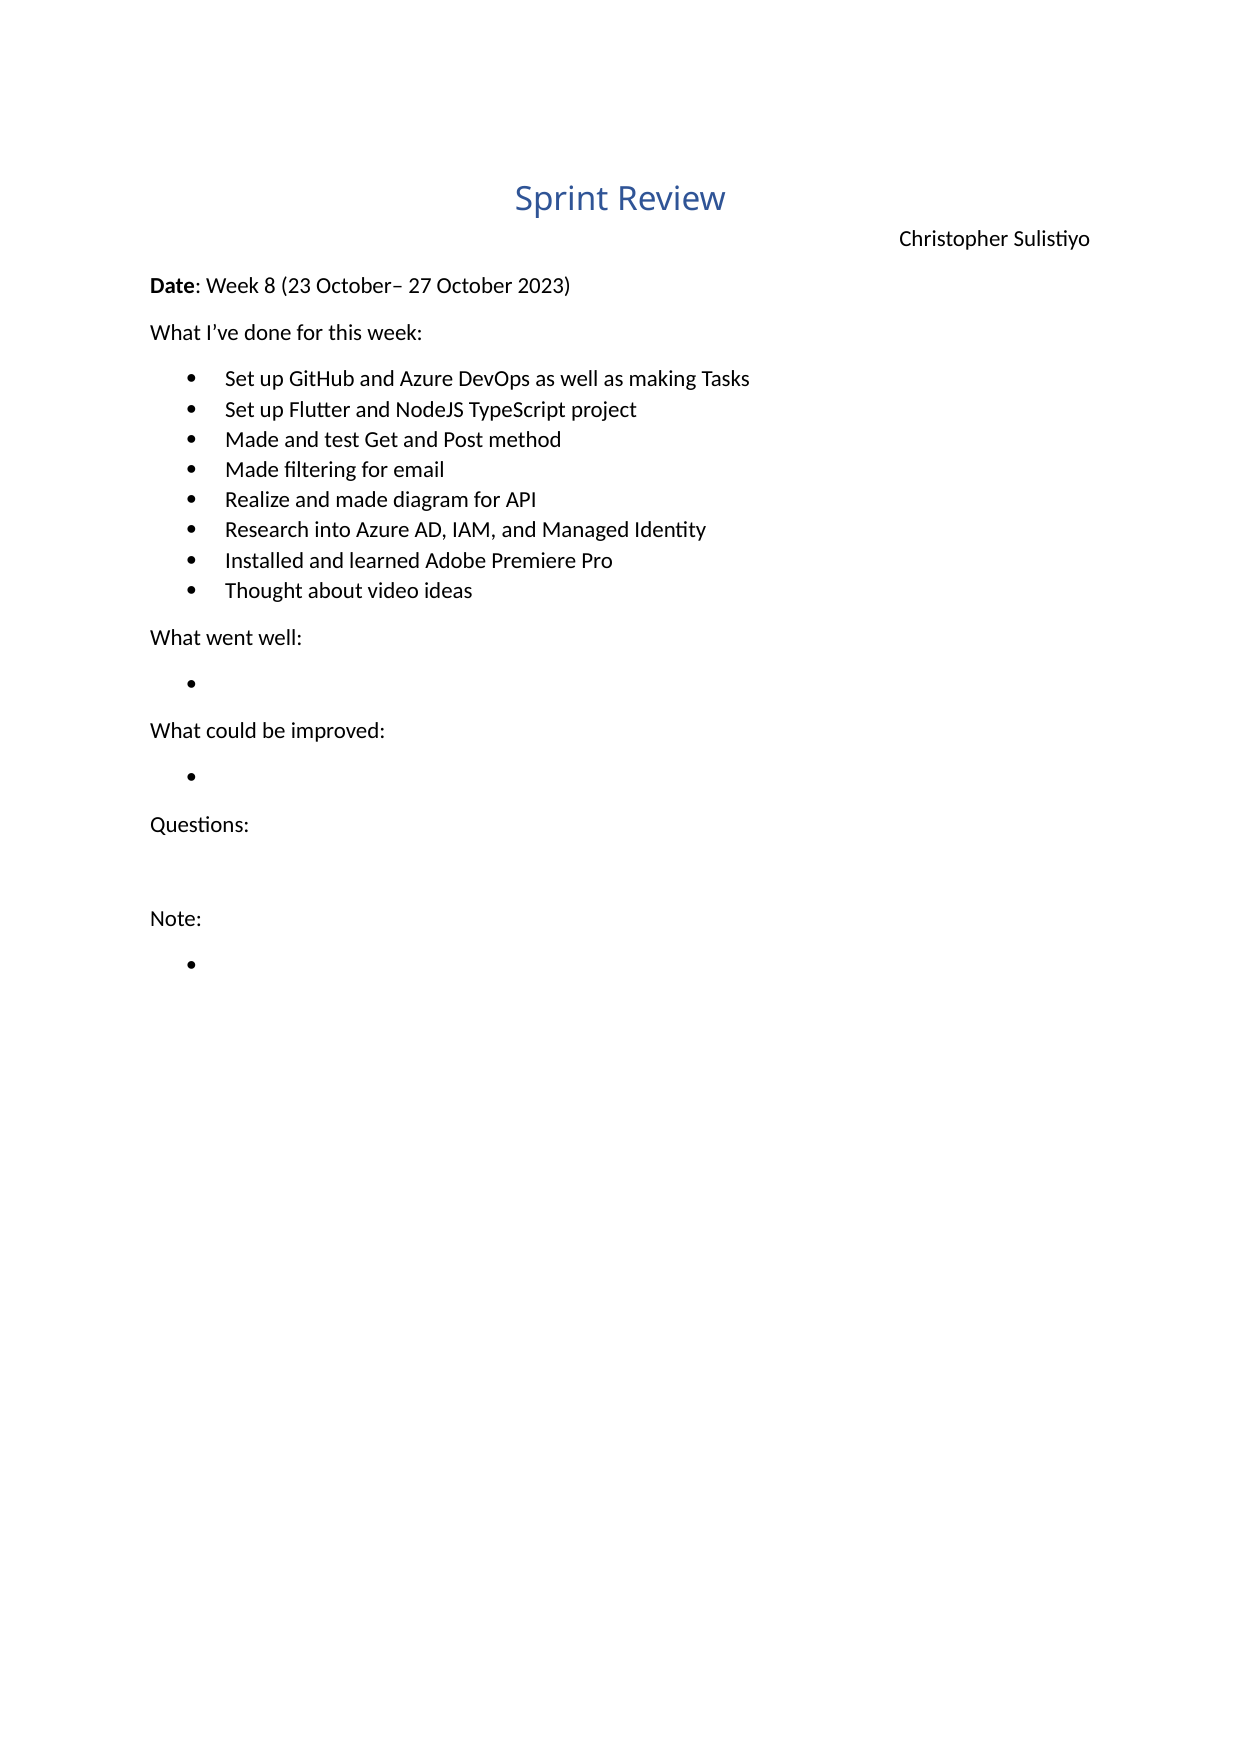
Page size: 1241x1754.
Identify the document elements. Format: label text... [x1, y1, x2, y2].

list Thought about video ideas [187, 576, 1090, 604]
list Set up GitHub and Azure DevOps as well as making Tasks [187, 364, 1090, 393]
subtitle Sprint Review [150, 175, 1090, 220]
list Made filtering for email [187, 455, 1090, 483]
list Set up Flutter and NodeJS TypeScript project [187, 395, 1090, 423]
list Installed and learned Adobe Premiere Pro [187, 546, 1090, 574]
text What went well: [150, 623, 1090, 651]
list Research into Azure AD, IAM, and Managed Identity [187, 516, 1090, 544]
text Note: [150, 904, 1090, 932]
text Christopher Sulistiyo [150, 224, 1090, 252]
text Date: Week 8 (23 October– 27 October 2023) [150, 271, 1090, 299]
text What could be improved: [150, 717, 1090, 745]
text What I’ve done for this week: [150, 318, 1090, 346]
text Questions: [150, 810, 1090, 838]
list Made and test Get and Post method [187, 425, 1090, 453]
list Realize and made diagram for API [187, 485, 1090, 513]
